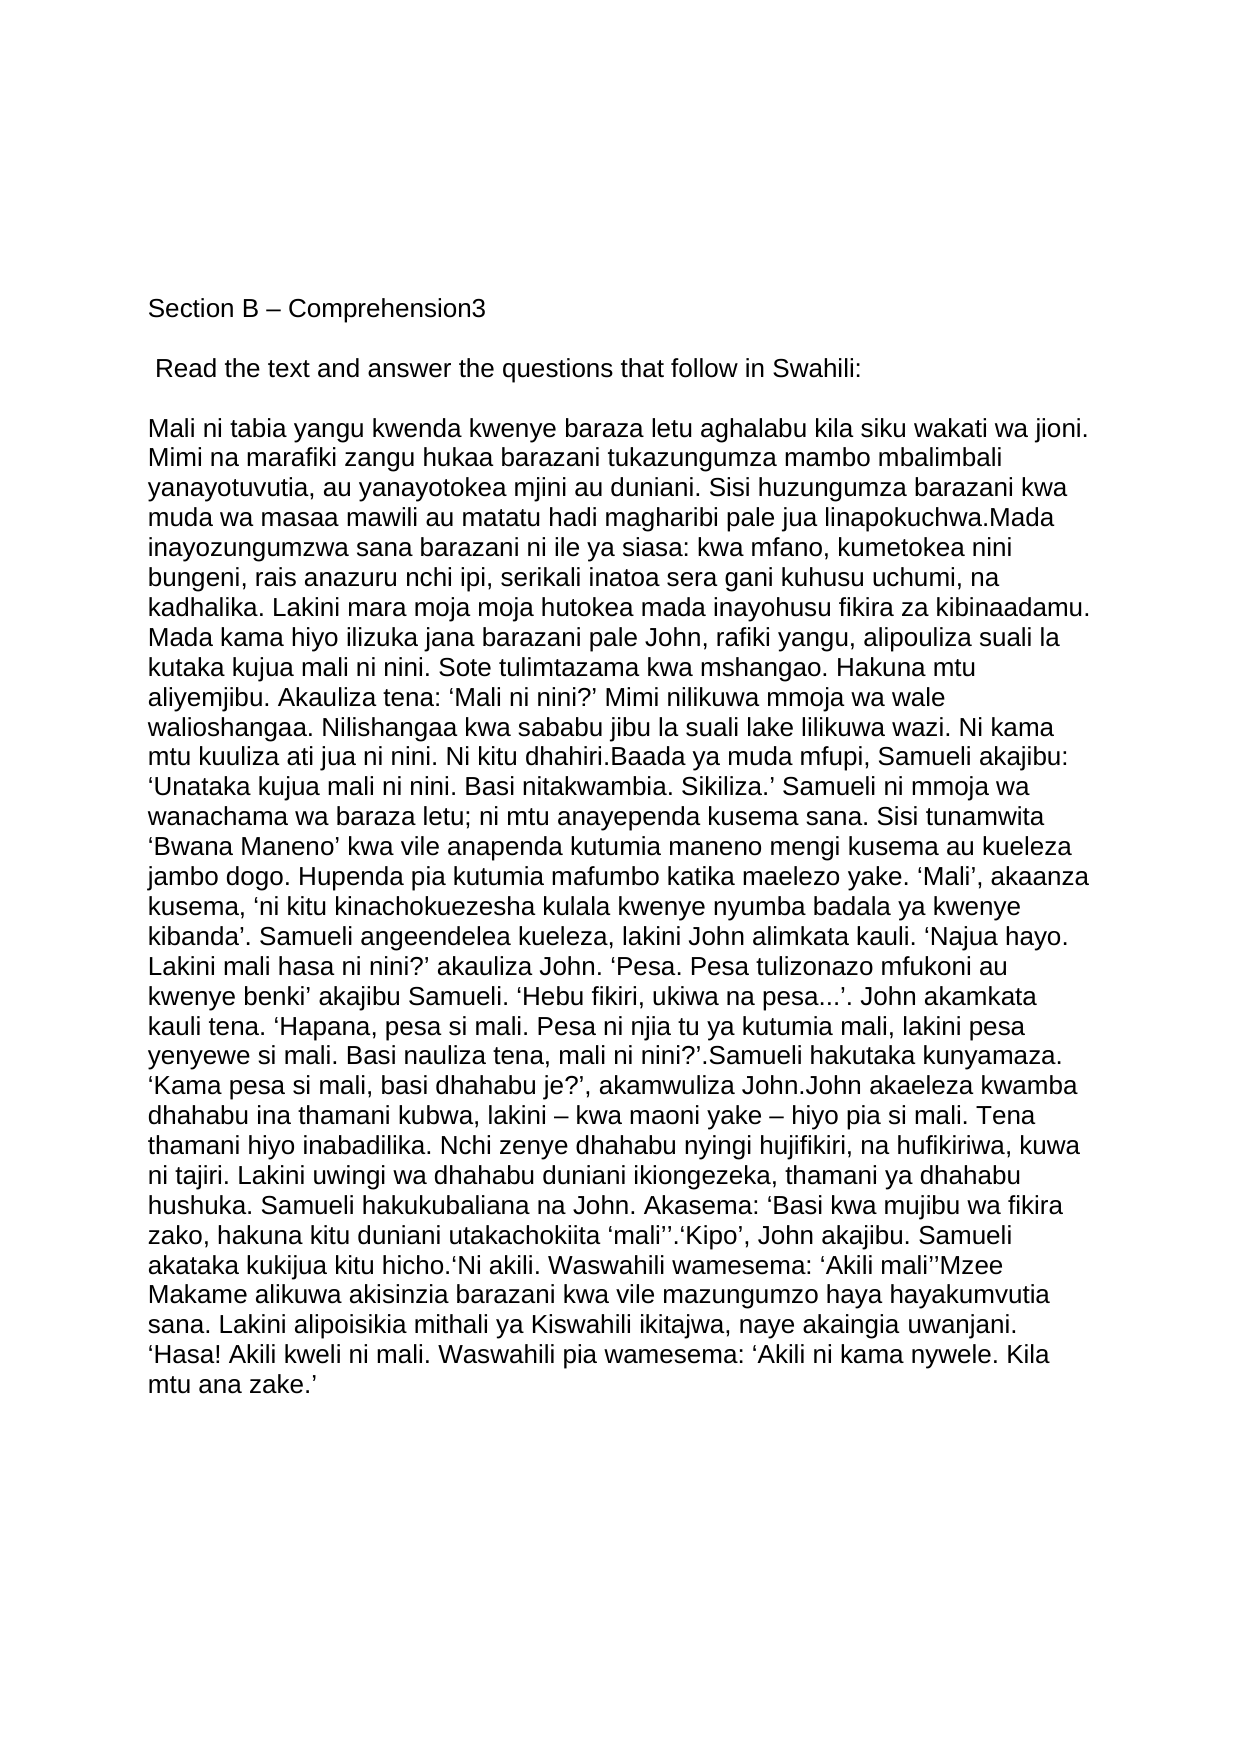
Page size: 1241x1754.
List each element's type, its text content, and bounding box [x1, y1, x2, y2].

text Mali ni tabia yangu kwenda kwenye baraza letu aghalabu kila siku wakati wa jioni. Mimi na marafiki zangu hukaa barazani tukazungumza mambo mbalimbali yanayotuvutia, au yanayotokea mjini au duniani. Sisi huzungumza barazani kwa muda wa masaa mawili au matatu hadi magharibi pale jua linapokuchwa.Mada inayozungumzwa sana barazani ni ile ya siasa: kwa mfano, kumetokea nini bungeni, rais anazuru nchi ipi, serikali inatoa sera gani kuhusu uchumi, na kadhalika. Lakini mara moja moja hutokea mada inayohusu fikira za kibinaadamu. Mada kama hiyo ilizuka jana barazani pale John, rafiki yangu, alipouliza suali la kutaka kujua mali ni nini. Sote tulimtazama kwa mshangao. Hakuna mtu aliyemjibu. Akauliza tena: ‘Mali ni nini?’ Mimi nilikuwa mmoja wa wale walioshangaa. Nilishangaa kwa sababu jibu la suali lake lilikuwa wazi. Ni kama mtu kuuliza ati jua ni nini. Ni kitu dhahiri.Baada ya muda mfupi, Samueli akajibu: ‘Unataka kujua mali ni nini. Basi nitakwambia. Sikiliza.’ Samueli ni mmoja wa wanachama wa baraza letu; ni mtu anayependa kusema sana. Sisi tunamwita ‘Bwana Maneno’ kwa vile anapenda kutumia maneno mengi kusema au kueleza jambo dogo. Hupenda pia kutumia mafumbo katika maelezo yake. ‘Mali’, akaanza kusema, ‘ni kitu kinachokuezesha kulala kwenye nyumba badala ya kwenye kibanda’. Samueli angeendelea kueleza, lakini John alimkata kauli. ‘Najua hayo. Lakini mali hasa ni nini?’ akauliza John. ‘Pesa. Pesa tulizonazo mfukoni au kwenye benki’ akajibu Samueli. ‘Hebu fikiri, ukiwa na pesa...’. John akamkata kauli tena. ‘Hapana, pesa si mali. Pesa ni njia tu ya kutumia mali, lakini pesa yenyewe si mali. Basi nauliza tena, mali ni nini?’.Samueli hakutaka kunyamaza. ‘Kama pesa si mali, basi dhahabu je?’, akamwuliza John.John akaeleza kwamba dhahabu ina thamani kubwa, lakini – kwa maoni yake – hiyo pia si mali. Tena thamani hiyo inabadilika. Nchi zenye dhahabu nyingi hujifikiri, na hufikiriwa, kuwa ni tajiri. Lakini uwingi wa dhahabu duniani ikiongezeka, thamani ya dhahabu hushuka. Samueli hakukubaliana na John. Akasema: ‘Basi kwa mujibu wa fikira zako, hakuna kitu duniani utakachokiita ‘mali’’.‘Kipo’, John akajibu. Samueli akataka kukijua kitu hicho.‘Ni akili. Waswahili wamesema: ‘Akili mali’’Mzee Makame alikuwa akisinzia barazani kwa vile mazungumzo haya hayakumvutia sana. Lakini alipoisikia mithali ya Kiswahili ikitajwa, naye akaingia uwanjani. ‘Hasa! Akili kweli ni mali. Waswahili pia wamesema: ‘Akili ni kama nywele. Kila mtu ana zake.’ [148, 413, 1093, 1399]
text Read the text and answer the questions that follow in Swahili: [148, 353, 1093, 383]
text Section B – Comprehension3 [148, 293, 1093, 323]
